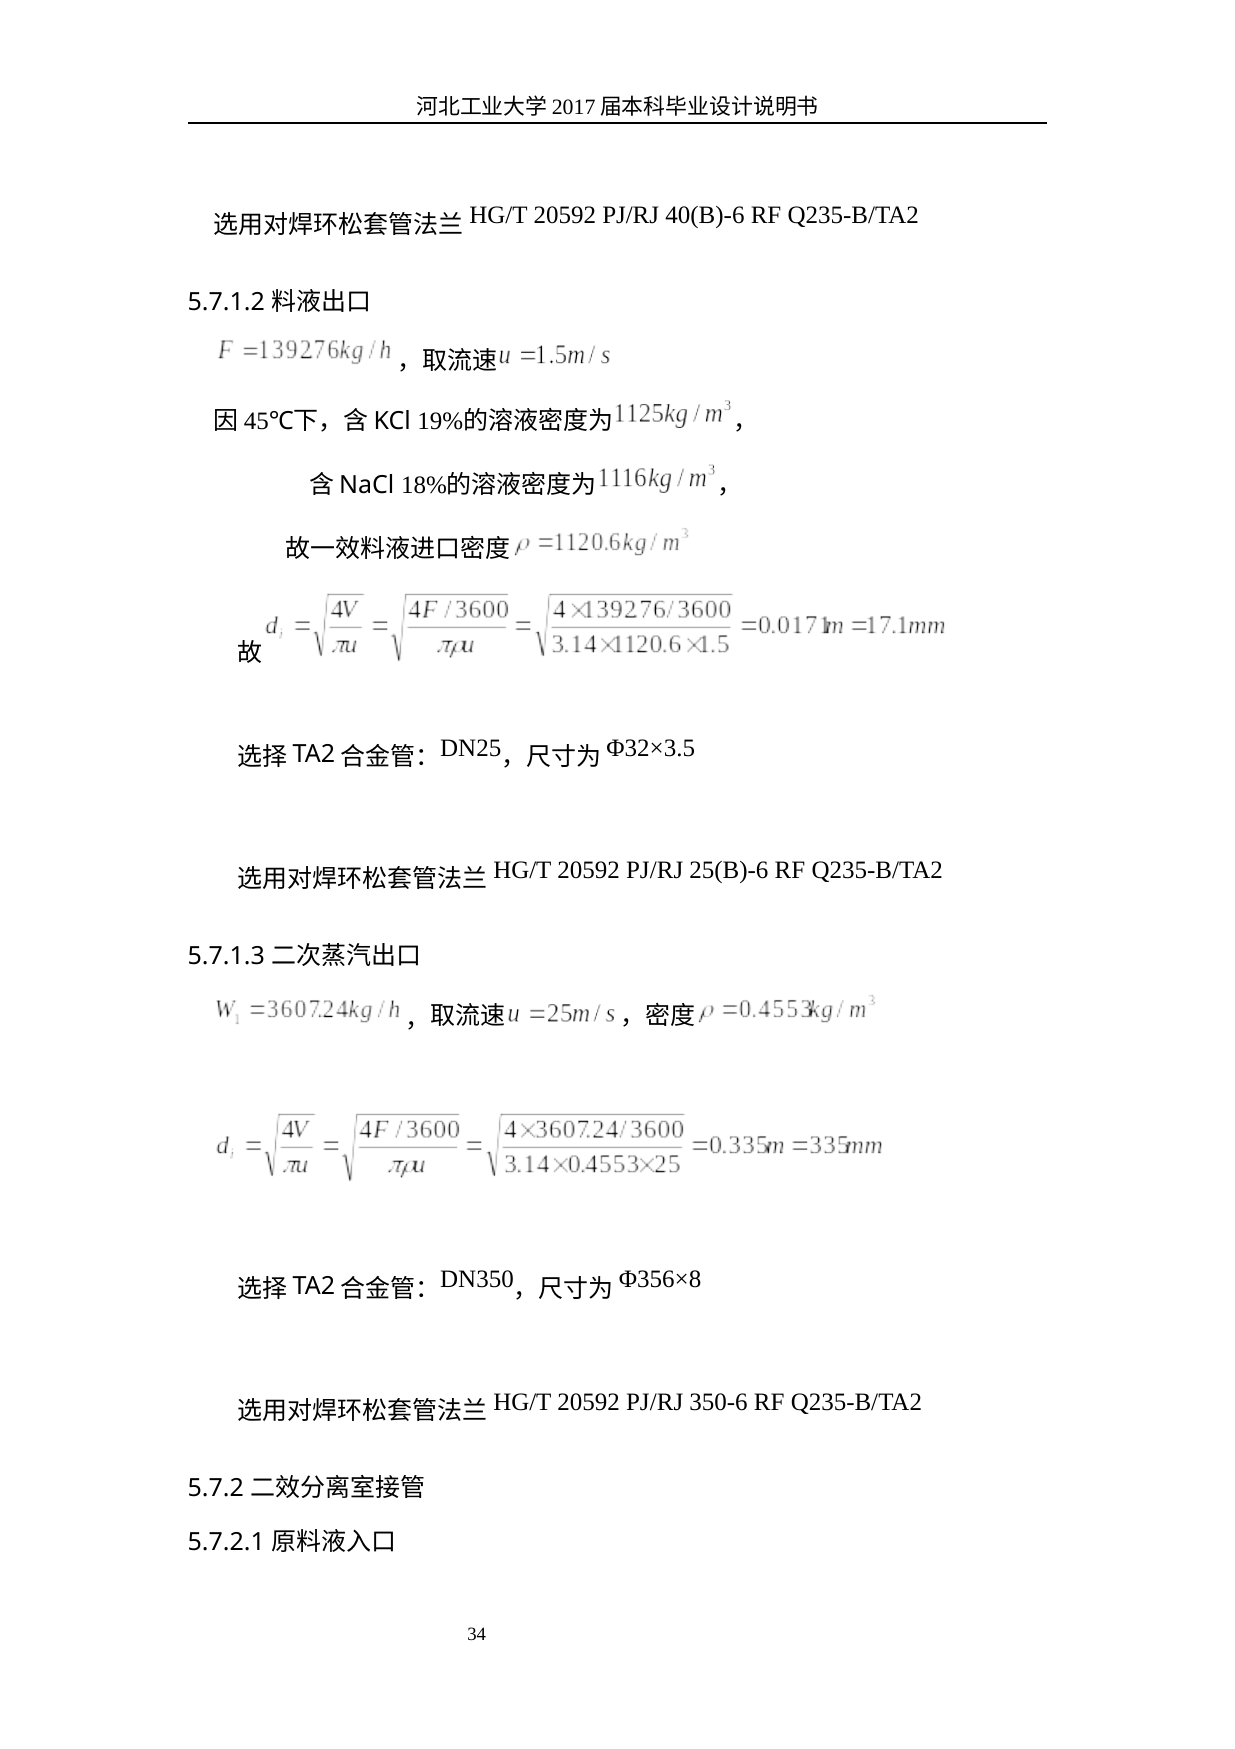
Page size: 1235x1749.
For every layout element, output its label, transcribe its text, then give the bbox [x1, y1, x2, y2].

text 5.7.1.2 料液出口 [187, 281, 1047, 318]
text 故一效料液进口密度 [187, 523, 1047, 568]
text 选用对焊环松套管法兰 HG/T 20592 PJ/RJ 350-6 RF Q235-B/TA2 [187, 1345, 1047, 1427]
text ，取流速，密度 [187, 990, 1047, 1067]
text 因45℃下，含KCl 19%的溶液密度为， [187, 394, 1047, 439]
list 选用对焊环松套管法兰 HG/T 20592 PJ/RJ 40(B)-6 RF Q235-B/TA2 [187, 159, 1047, 241]
text 5.7.2.1 原料液入口 [187, 1522, 1047, 1558]
text 故 [187, 587, 1047, 672]
text 选择TA2合金管：DN25，尺寸为Φ32×3.5 [187, 691, 1047, 773]
text 含NaCl 18%的溶液密度为， [187, 459, 1047, 503]
text 选择TA2合金管：DN350，尺寸为Φ356×8 [187, 1223, 1047, 1304]
text 5.7.1.3 二次蒸汽出口 [187, 936, 1047, 972]
text ，取流速 [187, 336, 1047, 376]
text 选用对焊环松套管法兰 HG/T 20592 PJ/RJ 25(B)-6 RF Q235-B/TA2 [187, 813, 1047, 895]
text 5.7.2 二效分离室接管 [187, 1467, 1047, 1503]
